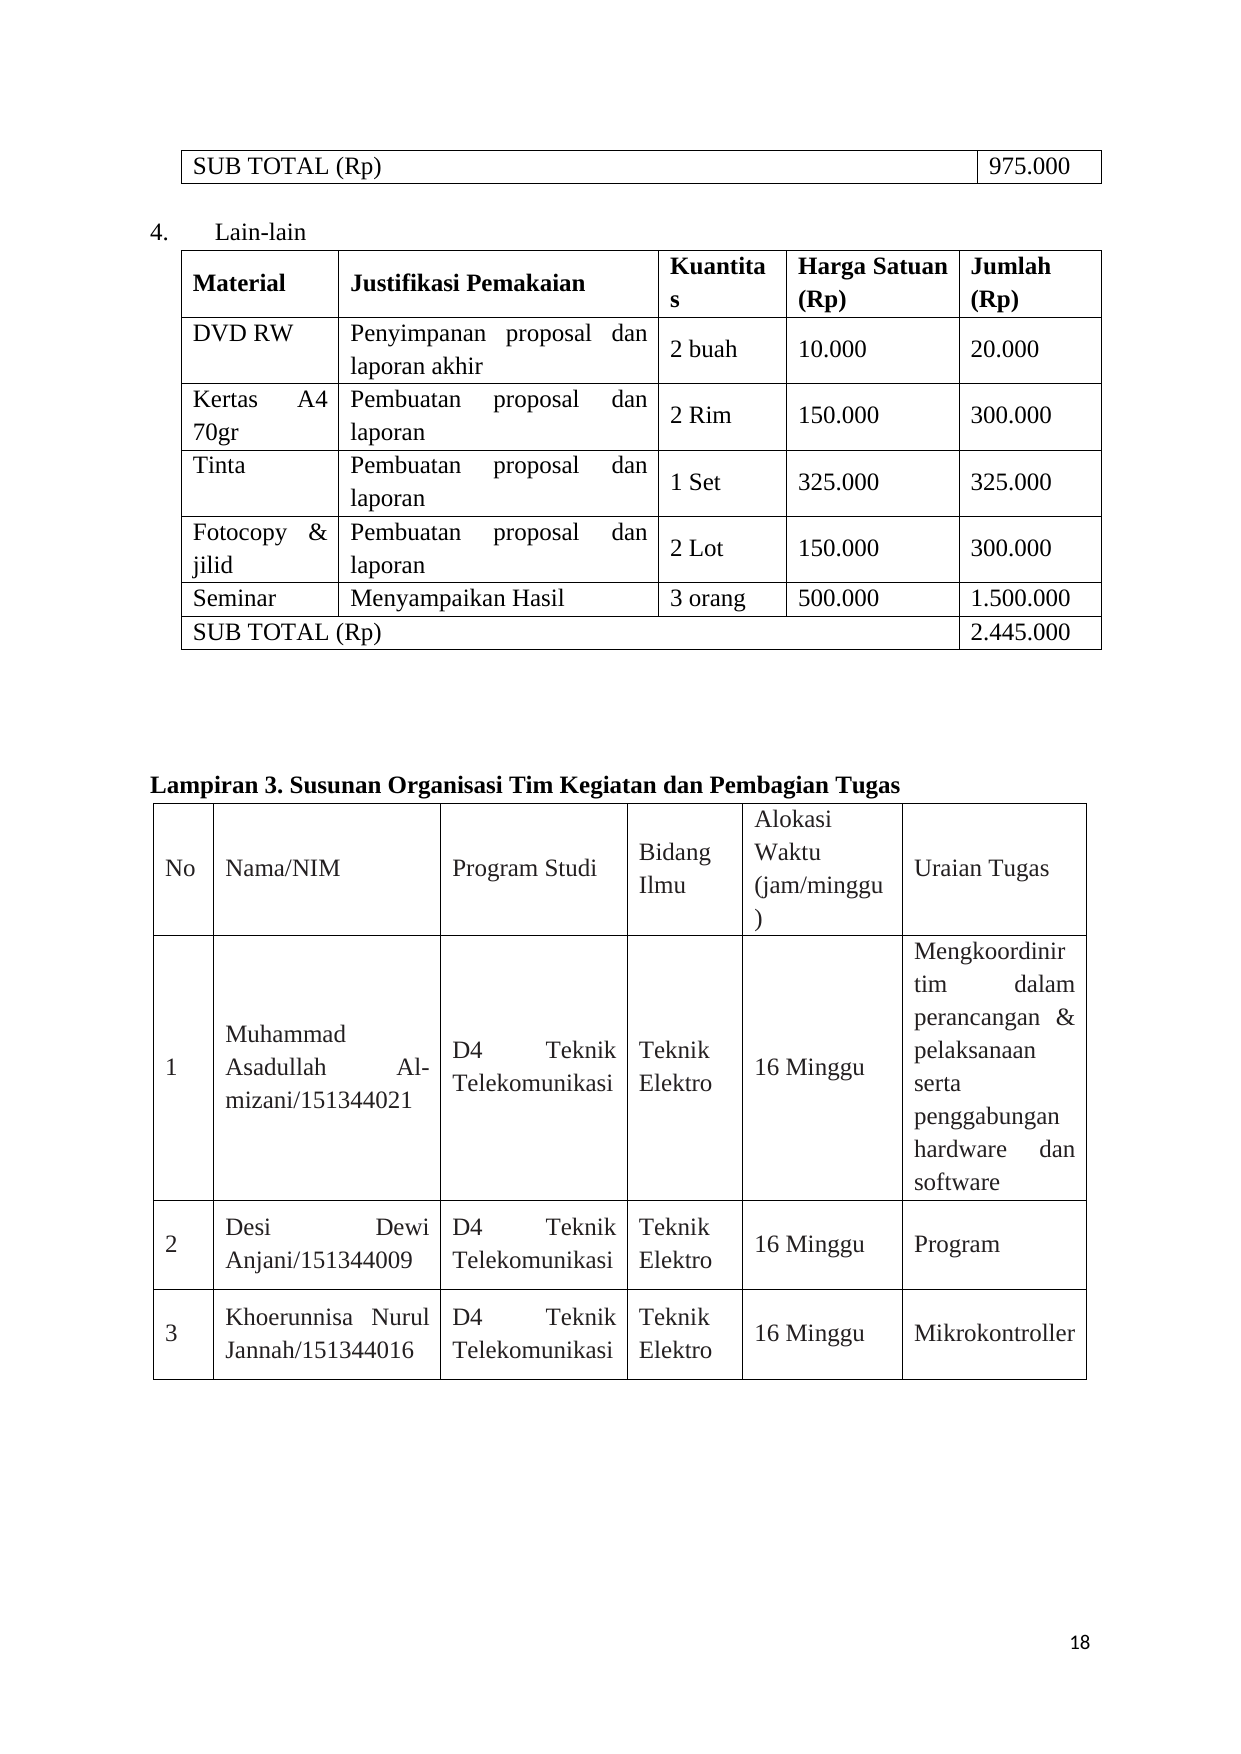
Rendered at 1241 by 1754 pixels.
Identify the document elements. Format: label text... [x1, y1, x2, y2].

table_cell 16 Minggu [743, 1201, 902, 1289]
table_header Uraian Tugas [903, 804, 1086, 935]
table_cell Muhammad Asadullah Al-mizani/151344021 [214, 936, 440, 1200]
table_cell 150.000 [787, 384, 959, 449]
list Lain-lain [150, 217, 1090, 246]
table_header Nama/NIM [214, 804, 440, 935]
table_cell Khoerunnisa Nurul Jannah/151344016 [214, 1290, 440, 1379]
table_cell Desi Dewi Anjani/151344009 [214, 1201, 440, 1289]
table_cell 3 [154, 1290, 213, 1379]
table_cell 20.000 [960, 318, 1101, 383]
table_cell 975.000 [978, 151, 1101, 183]
table_cell SUB TOTAL (Rp) [182, 617, 959, 649]
table_cell 2 Rim [659, 384, 786, 449]
table_cell Menyampaikan Hasil [339, 583, 658, 616]
table_cell D4 Teknik Telekomunikasi [441, 1201, 627, 1289]
table_cell Mikrokontroller [903, 1290, 1086, 1379]
table_cell 325.000 [960, 451, 1101, 516]
table_cell Teknik Elektro [628, 1201, 742, 1289]
table_cell 1 [154, 936, 213, 1200]
table_header Justifikasi Pemakaian [339, 251, 658, 317]
table_cell 325.000 [787, 451, 959, 516]
table_cell D4 Teknik Telekomunikasi [441, 1290, 627, 1379]
table_cell Teknik Elektro [628, 936, 742, 1200]
table_header Kuantitas [659, 251, 786, 317]
table_header Bidang Ilmu [628, 804, 742, 935]
table_cell 300.000 [960, 517, 1101, 582]
table_cell 300.000 [960, 384, 1101, 449]
table_header Program Studi [441, 804, 627, 935]
table_cell 10.000 [787, 318, 959, 383]
table_cell 16 Minggu [743, 936, 902, 1200]
table_cell Pembuatan proposal dan laporan [339, 451, 658, 516]
table_cell 150.000 [787, 517, 959, 582]
table_cell 2 buah [659, 318, 786, 383]
table_header No [154, 804, 213, 935]
table_cell Pembuatan proposal dan laporan [339, 384, 658, 449]
table_cell Tinta [182, 451, 338, 516]
table_cell Teknik Elektro [628, 1290, 742, 1379]
table_cell Fotocopy & jilid [182, 517, 338, 582]
table_cell 1.500.000 [960, 583, 1101, 616]
table_cell Program [903, 1201, 1086, 1289]
table_cell 2 Lot [659, 517, 786, 582]
table_cell 16 Minggu [743, 1290, 902, 1379]
table_cell Seminar [182, 583, 338, 616]
table_header Material [182, 251, 338, 317]
table_cell 2.445.000 [960, 617, 1101, 649]
table_cell DVD RW [182, 318, 338, 383]
table_cell 2 [154, 1201, 213, 1289]
table_cell D4 Teknik Telekomunikasi [441, 936, 627, 1200]
table_cell Pembuatan proposal dan laporan [339, 517, 658, 582]
table_header Harga Satuan (Rp) [787, 251, 959, 317]
table_cell 3 orang [659, 583, 786, 616]
table_cell 1 Set [659, 451, 786, 516]
table_cell Mengkoordinir tim dalam perancangan & pelaksanaan serta penggabungan hardware dan software [903, 936, 1086, 1200]
table_cell Kertas A4 70gr [182, 384, 338, 449]
table_cell 500.000 [787, 583, 959, 616]
table_cell Penyimpanan proposal dan laporan akhir [339, 318, 658, 383]
table_header Jumlah (Rp) [960, 251, 1101, 317]
table_cell SUB TOTAL (Rp) [182, 151, 977, 183]
subtitle Lampiran 3. Susunan Organisasi Tim Kegiatan dan Pembagian Tugas [150, 770, 1090, 798]
table_header Alokasi Waktu (jam/minggu) [743, 804, 902, 935]
